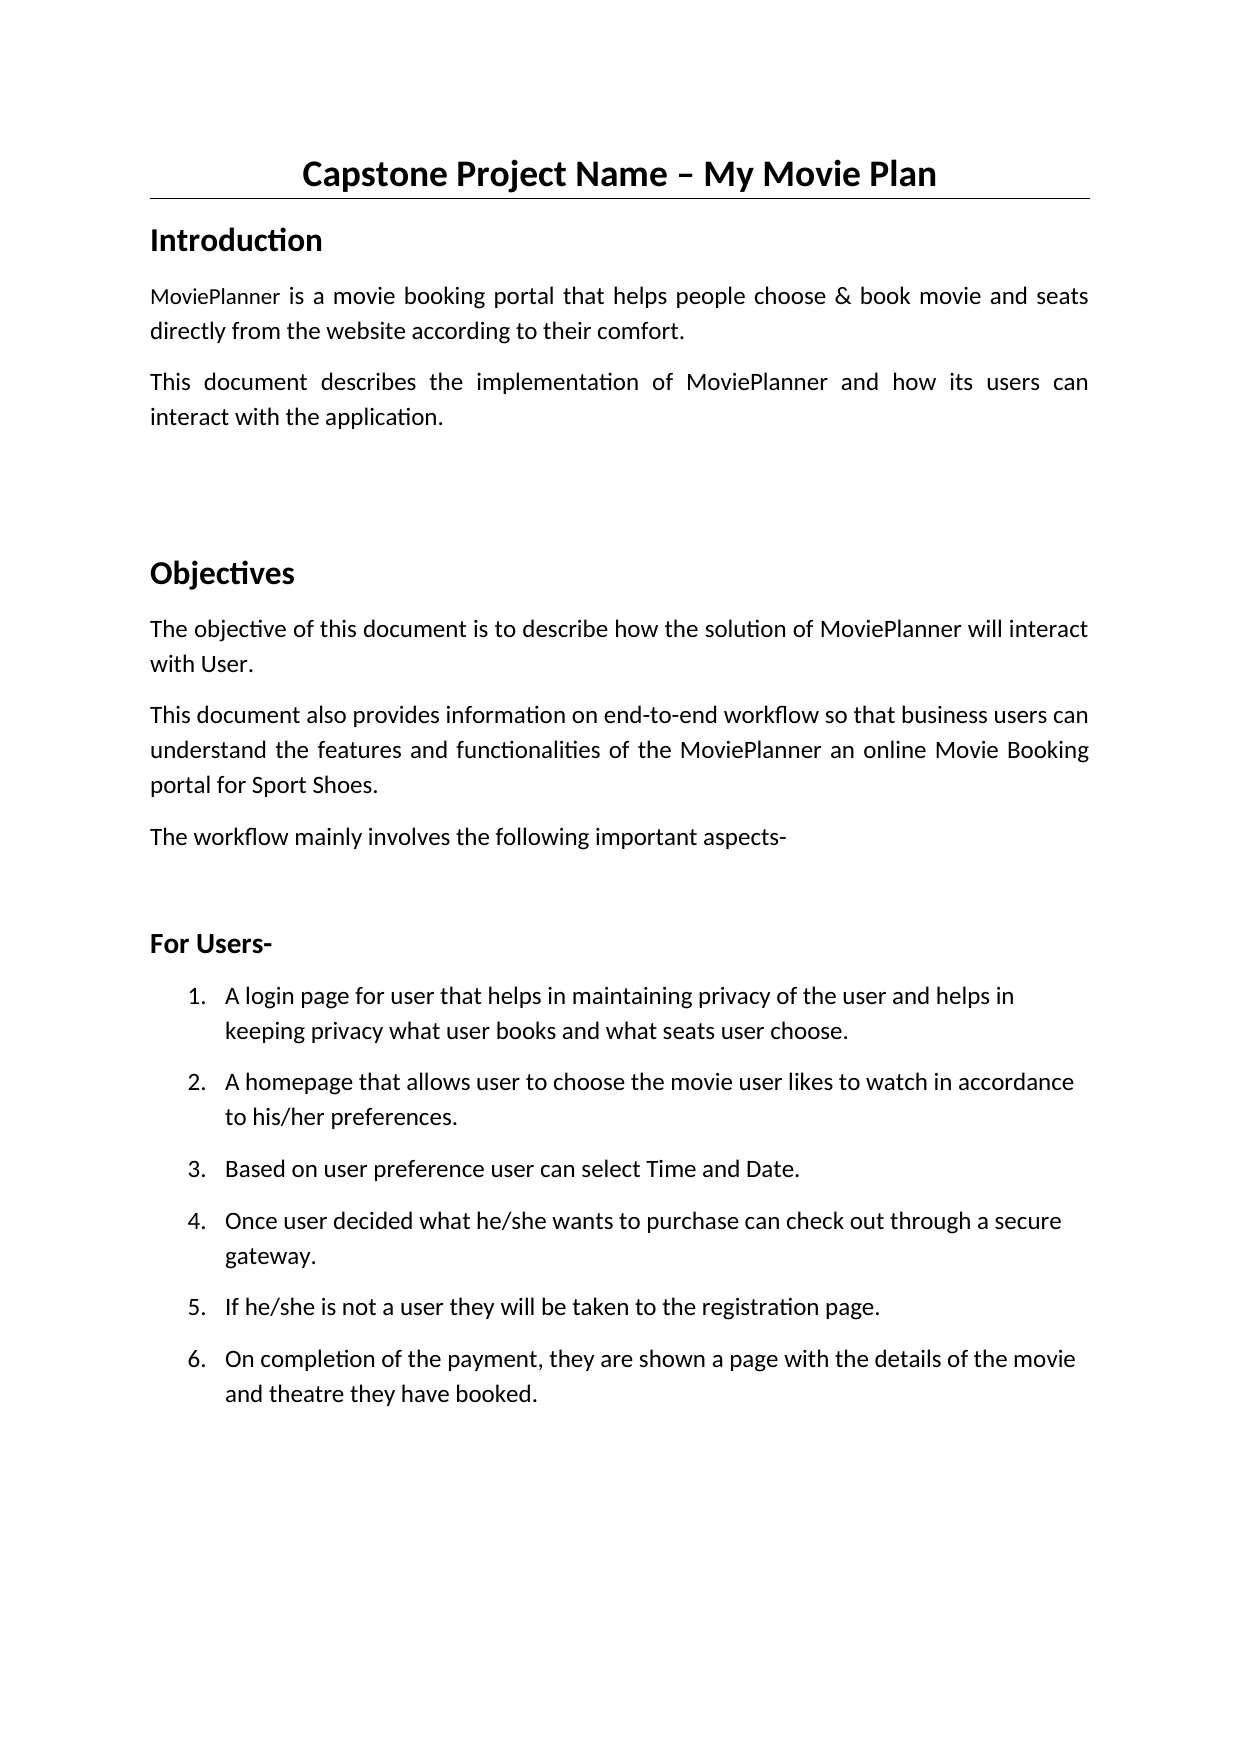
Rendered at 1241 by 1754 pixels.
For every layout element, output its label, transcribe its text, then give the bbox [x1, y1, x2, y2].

text For Users- [150, 925, 1090, 960]
list A login page for user that helps in maintaining privacy of the user and helps in keeping privacy what user books and what seats user choose. [187, 980, 1090, 1045]
list Once user decided what he/she wants to purchase can check out through a secure gateway. [187, 1205, 1090, 1270]
text The objective of this document is to describe how the solution of MoviePlanner will interact with User. [150, 613, 1090, 678]
list A homepage that allows user to choose the movie user likes to watch in accordance to his/her preferences. [187, 1066, 1090, 1132]
text MoviePlanner is a movie booking portal that helps people choose & book movie and seats directly from the website according to their comfort. [150, 280, 1090, 345]
list On completion of the payment, they are shown a page with the details of the movie and theatre they have booked. [187, 1343, 1090, 1409]
list Based on user preference user can select Time and Date. [187, 1153, 1090, 1184]
text This document also provides information on end-to-end workflow so that business users can understand the features and functionalities of the MoviePlanner an online Movie Booking portal for Sport Shoes. [150, 700, 1090, 800]
text Objectives [150, 552, 1090, 593]
text Introduction [150, 219, 1090, 260]
list If he/she is not a user they will be taken to the registration page. [187, 1291, 1090, 1322]
text Capstone Project Name – My Movie Plan [150, 150, 1090, 198]
text The workflow mainly involves the following important aspects- [150, 821, 1090, 852]
text This document describes the implementation of MoviePlanner and how its users can interact with the application. [150, 367, 1090, 432]
